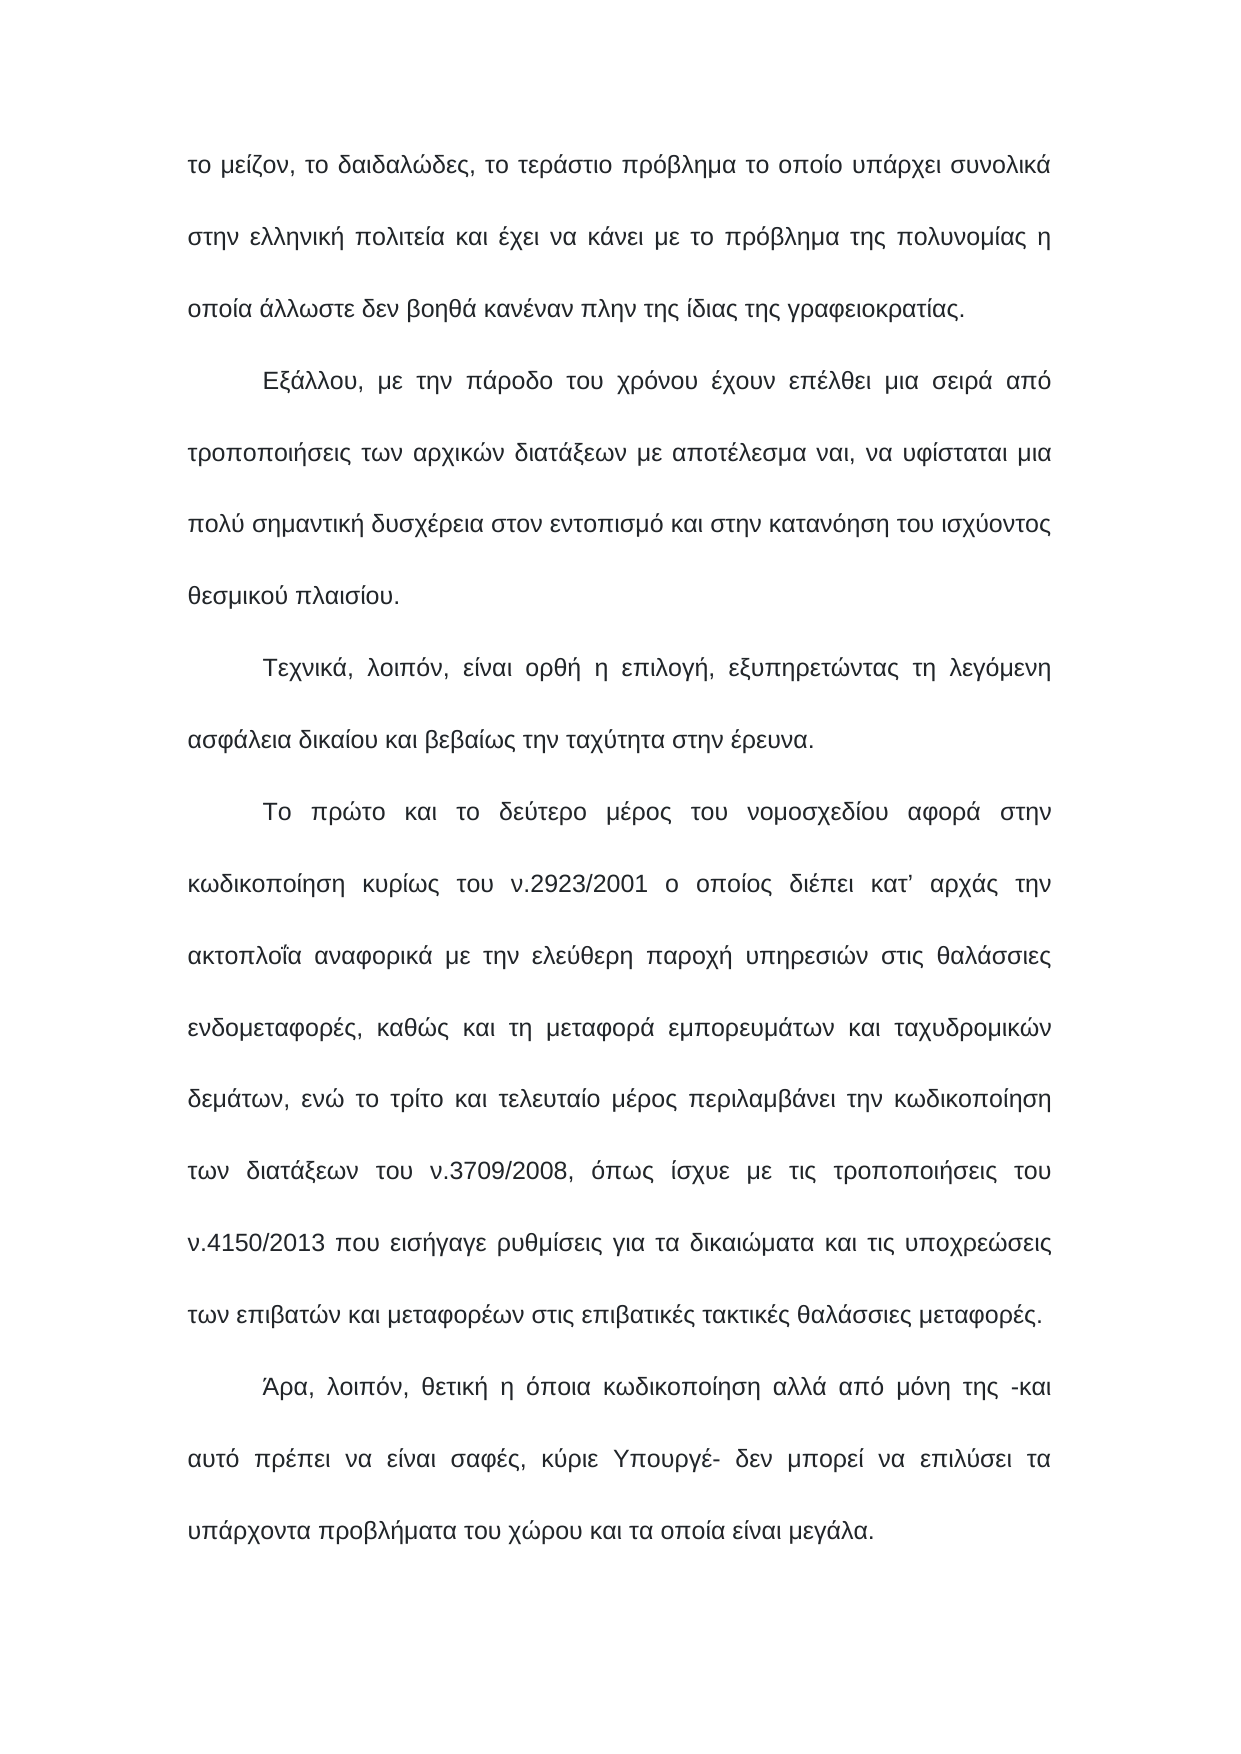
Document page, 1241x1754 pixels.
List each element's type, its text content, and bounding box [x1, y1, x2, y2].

text Τεχνικά, λοιπόν, είναι ορθή η επιλογή, εξυπηρετώντας τη λεγόμενη ασφάλεια δικαίου και βεβαίως την ταχύτητα στην έρευνα. [187, 653, 1053, 754]
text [187, 150, 1053, 322]
text Το πρώτο και το δεύτερο μέρος του νομοσχεδίου αφορά στην κωδικοποίηση κυρίως του ν.2923/2001 ο οποίος διέπει κατ’ αρχάς την ακτοπλοΐα αναφορικά με την ελεύθερη παροχή υπηρεσιών στις θαλάσσιες ενδομεταφορές, καθώς και τη μεταφορά εμπορευμάτων και ταχυδρομικών δεμάτων, ενώ το τρίτο και τελευταίο μέρος περιλαμβάνει την κωδικοποίηση των διατάξεων του ν.3709/2008, όπως ίσχυε με τις τροποποιήσεις του ν.4150/2013 που εισήγαγε ρυθμίσεις για τα δικαιώματα και τις υποχρεώσεις των επιβατών και μεταφορέων στις επιβατικές τακτικές θαλάσσιες μεταφορές. [187, 797, 1053, 1329]
text Εξάλλου, με την πάροδο του χρόνου έχουν επέλθει μια σειρά από τροποποιήσεις των αρχικών διατάξεων με αποτέλεσμα ναι, να υφίσταται μια πολύ σημαντική δυσχέρεια στον εντοπισμό και στην κατανόηση του ισχύοντος θεσμικού πλαισίου. [187, 366, 1053, 610]
text Άρα, λοιπόν, θετική η όποια κωδικοποίηση αλλά από μόνη της -και αυτό πρέπει να είναι σαφές, κύριε Υπουργέ- δεν μπορεί να επιλύσει τα υπάρχοντα προβλήματα του χώρου και τα οποία είναι μεγάλα. [187, 1372, 1053, 1544]
